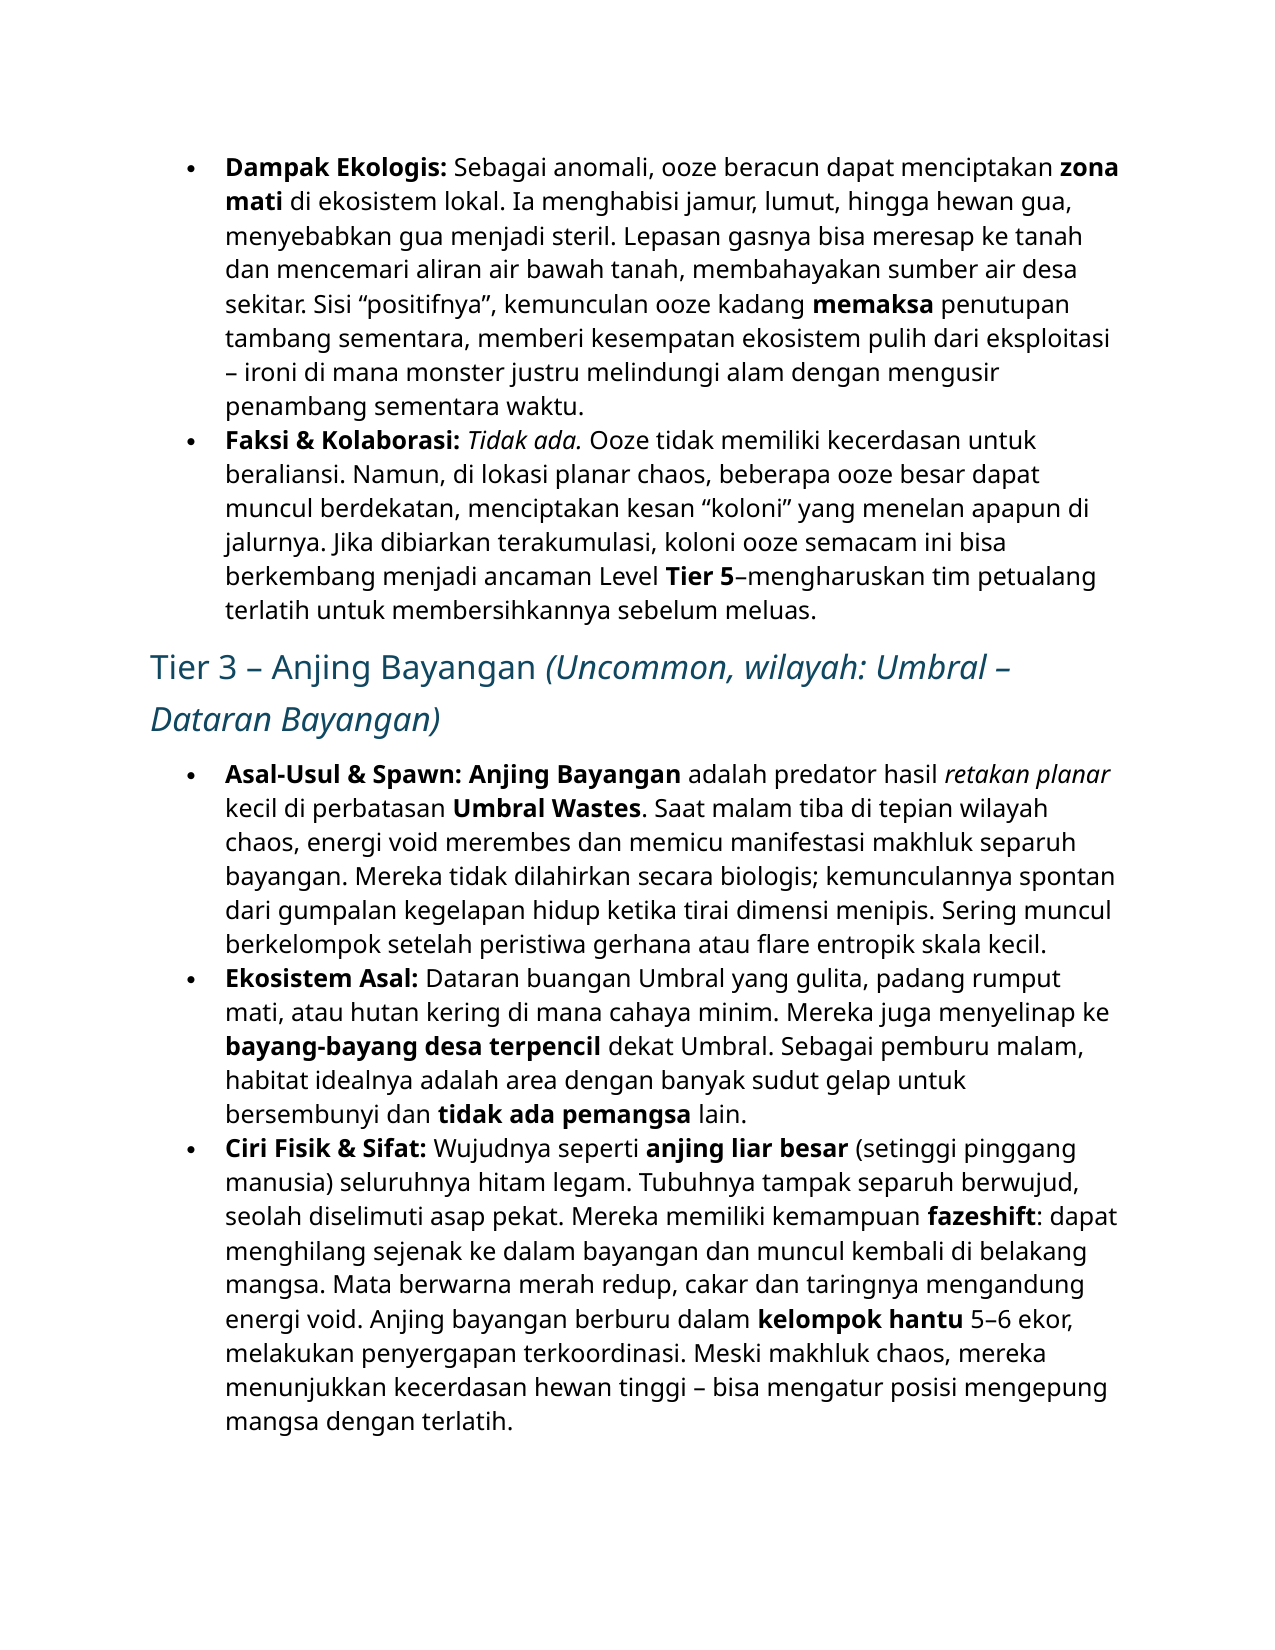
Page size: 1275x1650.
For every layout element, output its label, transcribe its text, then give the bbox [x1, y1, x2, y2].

subtitle Tier 3 – Anjing Bayangan (Uncommon, wilayah: Umbral – Dataran Bayangan) [150, 643, 1125, 741]
list Ciri Fisik & Sifat: Wujudnya seperti anjing liar besar (setinggi pinggang manusia) seluruhnya hitam legam. Tubuhnya tampak separuh berwujud, seolah diselimuti asap pekat. Mereka memiliki kemampuan fazeshift: dapat menghilang sejenak ke dalam bayangan dan muncul kembali di belakang mangsa. Mata berwarna merah redup, cakar dan taringnya mengandung energi void. Anjing bayangan berburu dalam kelompok hantu 5–6 ekor, melakukan penyergapan terkoordinasi. Meski makhluk chaos, mereka menunjukkan kecerdasan hewan tinggi – bisa mengatur posisi mengepung mangsa dengan terlatih. [187, 1131, 1125, 1437]
list Ekosistem Asal: Dataran buangan Umbral yang gulita, padang rumput mati, atau hutan kering di mana cahaya minim. Mereka juga menyelinap ke bayang-bayang desa terpencil dekat Umbral. Sebagai pemburu malam, habitat idealnya adalah area dengan banyak sudut gelap untuk bersembunyi dan tidak ada pemangsa lain. [187, 961, 1125, 1131]
list Asal-Usul & Spawn: Anjing Bayangan adalah predator hasil retakan planar kecil di perbatasan Umbral Wastes. Saat malam tiba di tepian wilayah chaos, energi void merembes dan memicu manifestasi makhluk separuh bayangan. Mereka tidak dilahirkan secara biologis; kemunculannya spontan dari gumpalan kegelapan hidup ketika tirai dimensi menipis. Sering muncul berkelompok setelah peristiwa gerhana atau flare entropik skala kecil. [187, 756, 1125, 961]
list Dampak Ekologis: Sebagai anomali, ooze beracun dapat menciptakan zona mati di ekosistem lokal. Ia menghabisi jamur, lumut, hingga hewan gua, menyebabkan gua menjadi steril. Lepasan gasnya bisa meresap ke tanah dan mencemari aliran air bawah tanah, membahayakan sumber air desa sekitar. Sisi “positifnya”, kemunculan ooze kadang memaksa penutupan tambang sementara, memberi kesempatan ekosistem pulih dari eksploitasi – ironi di mana monster justru melindungi alam dengan mengusir penambang sementara waktu. [187, 150, 1125, 422]
list Faksi & Kolaborasi: Tidak ada. Ooze tidak memiliki kecerdasan untuk beraliansi. Namun, di lokasi planar chaos, beberapa ooze besar dapat muncul berdekatan, menciptakan kesan “koloni” yang menelan apapun di jalurnya. Jika dibiarkan terakumulasi, koloni ooze semacam ini bisa berkembang menjadi ancaman Level Tier 5–mengharuskan tim petualang terlatih untuk membersihkannya sebelum meluas. [187, 422, 1125, 627]
